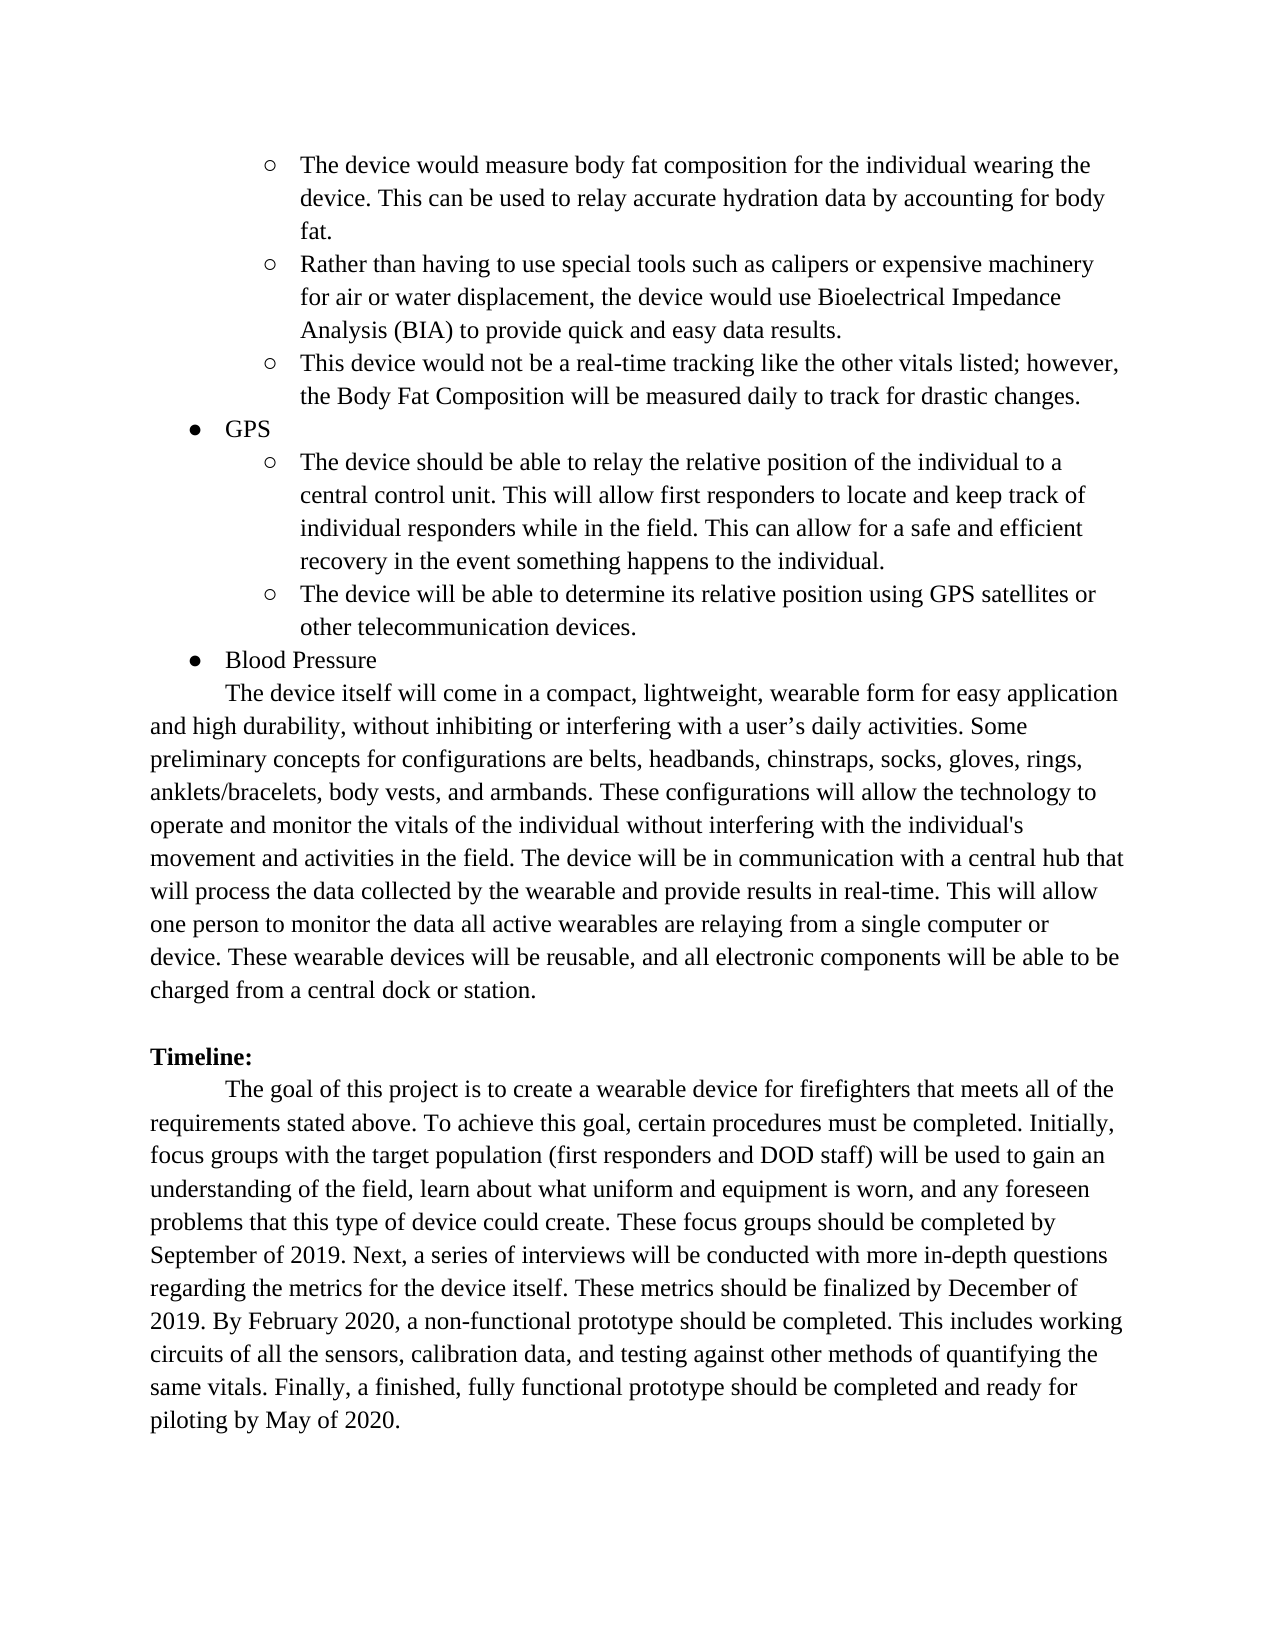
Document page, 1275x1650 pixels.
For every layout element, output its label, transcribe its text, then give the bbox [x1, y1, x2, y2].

list This device would not be a real-time tracking like the other vitals listed; however, the Body Fat Composition will be measured daily to track for drastic changes. [262, 348, 1125, 410]
list Blood Pressure [187, 645, 1125, 674]
list The device will be able to determine its relative position using GPS satellites or other telecommunication devices. [262, 579, 1125, 641]
list Rather than having to use special tools such as calipers or expensive machinery for air or water displacement, the device would use Bioelectrical Impedance Analysis (BIA) to provide quick and easy data results. [262, 249, 1125, 344]
text The goal of this project is to create a wearable device for firefighters that meets all of the requirements stated above. To achieve this goal, certain procedures must be completed. Initially, focus groups with the target population (first responders and DOD staff) will be used to gain an understanding of the field, learn about what uniform and equipment is worn, and any foreseen problems that this type of device could create. These focus groups should be completed by September of 2019. Next, a series of interviews will be conducted with more in-depth questions regarding the metrics for the device itself. These metrics should be finalized by December of 2019. By February 2020, a non-functional prototype should be completed. This includes working circuits of all the sensors, calibration data, and testing against other methods of quantifying the same vitals. Finally, a finished, fully functional prototype should be completed and ready for piloting by May of 2020. [150, 1074, 1125, 1433]
list The device should be able to relay the relative position of the individual to a central control unit. This will allow first responders to locate and keep track of individual responders while in the field. This can allow for a safe and efficient recovery in the event something happens to the individual. [262, 447, 1125, 575]
text The device itself will come in a compact, lightweight, wearable form for easy application and high durability, without inhibiting or interfering with a user’s daily activities. Some preliminary concepts for configurations are belts, headbands, chinstraps, socks, gloves, rings, anklets/bracelets, body vests, and armbands. These configurations will allow the technology to operate and monitor the vitals of the individual without interfering with the individual's movement and activities in the field. The device will be in communication with a central hub that will process the data collected by the wearable and provide results in real-time. This will allow one person to monitor the data all active wearables are relaying from a single computer or device. These wearable devices will be reusable, and all electronic components will be able to be charged from a central dock or station. [150, 678, 1125, 1004]
list GPS [187, 414, 1125, 443]
list The device would measure body fat composition for the individual wearing the device. This can be used to relay accurate hydration data by accounting for body fat. [262, 150, 1125, 245]
text Timeline: [150, 1042, 1125, 1070]
